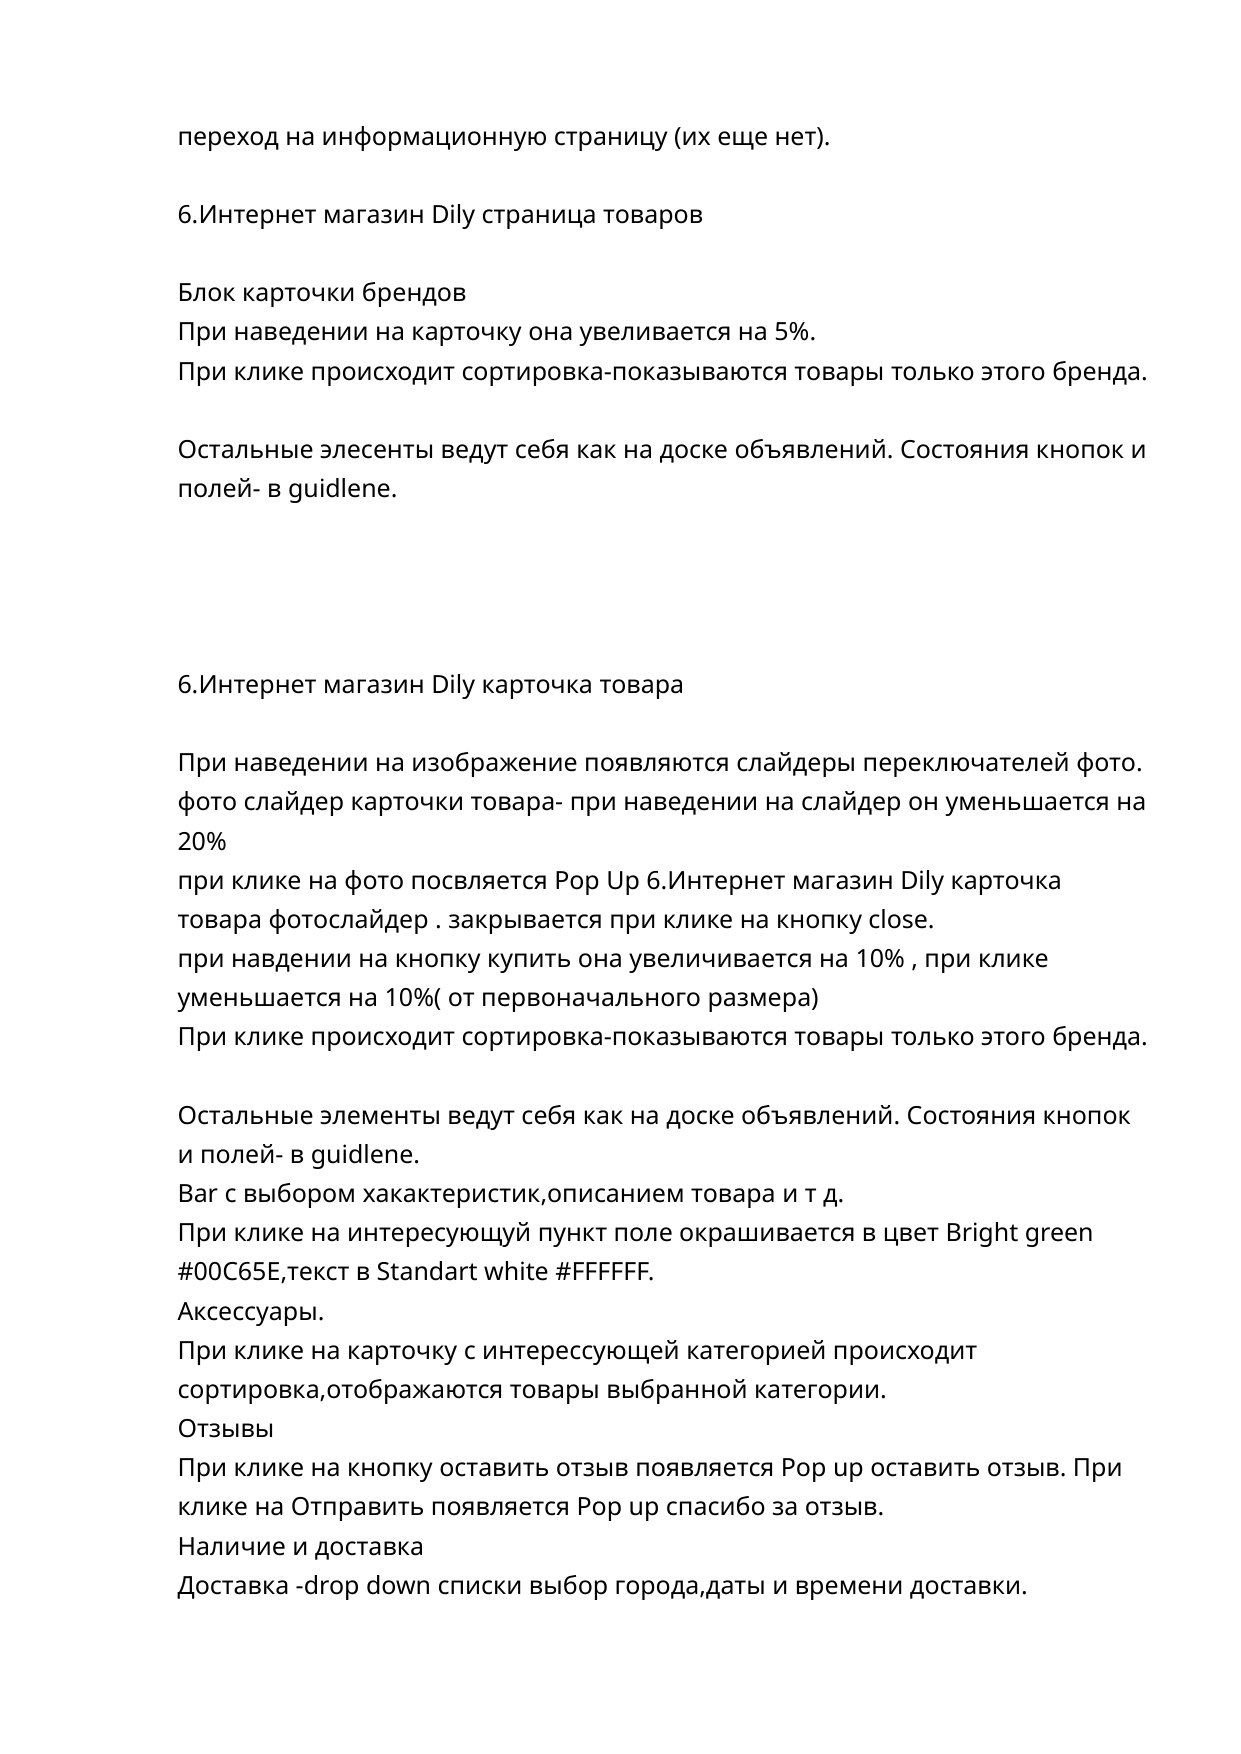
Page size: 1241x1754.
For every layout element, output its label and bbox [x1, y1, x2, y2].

text [177, 118, 1152, 1601]
